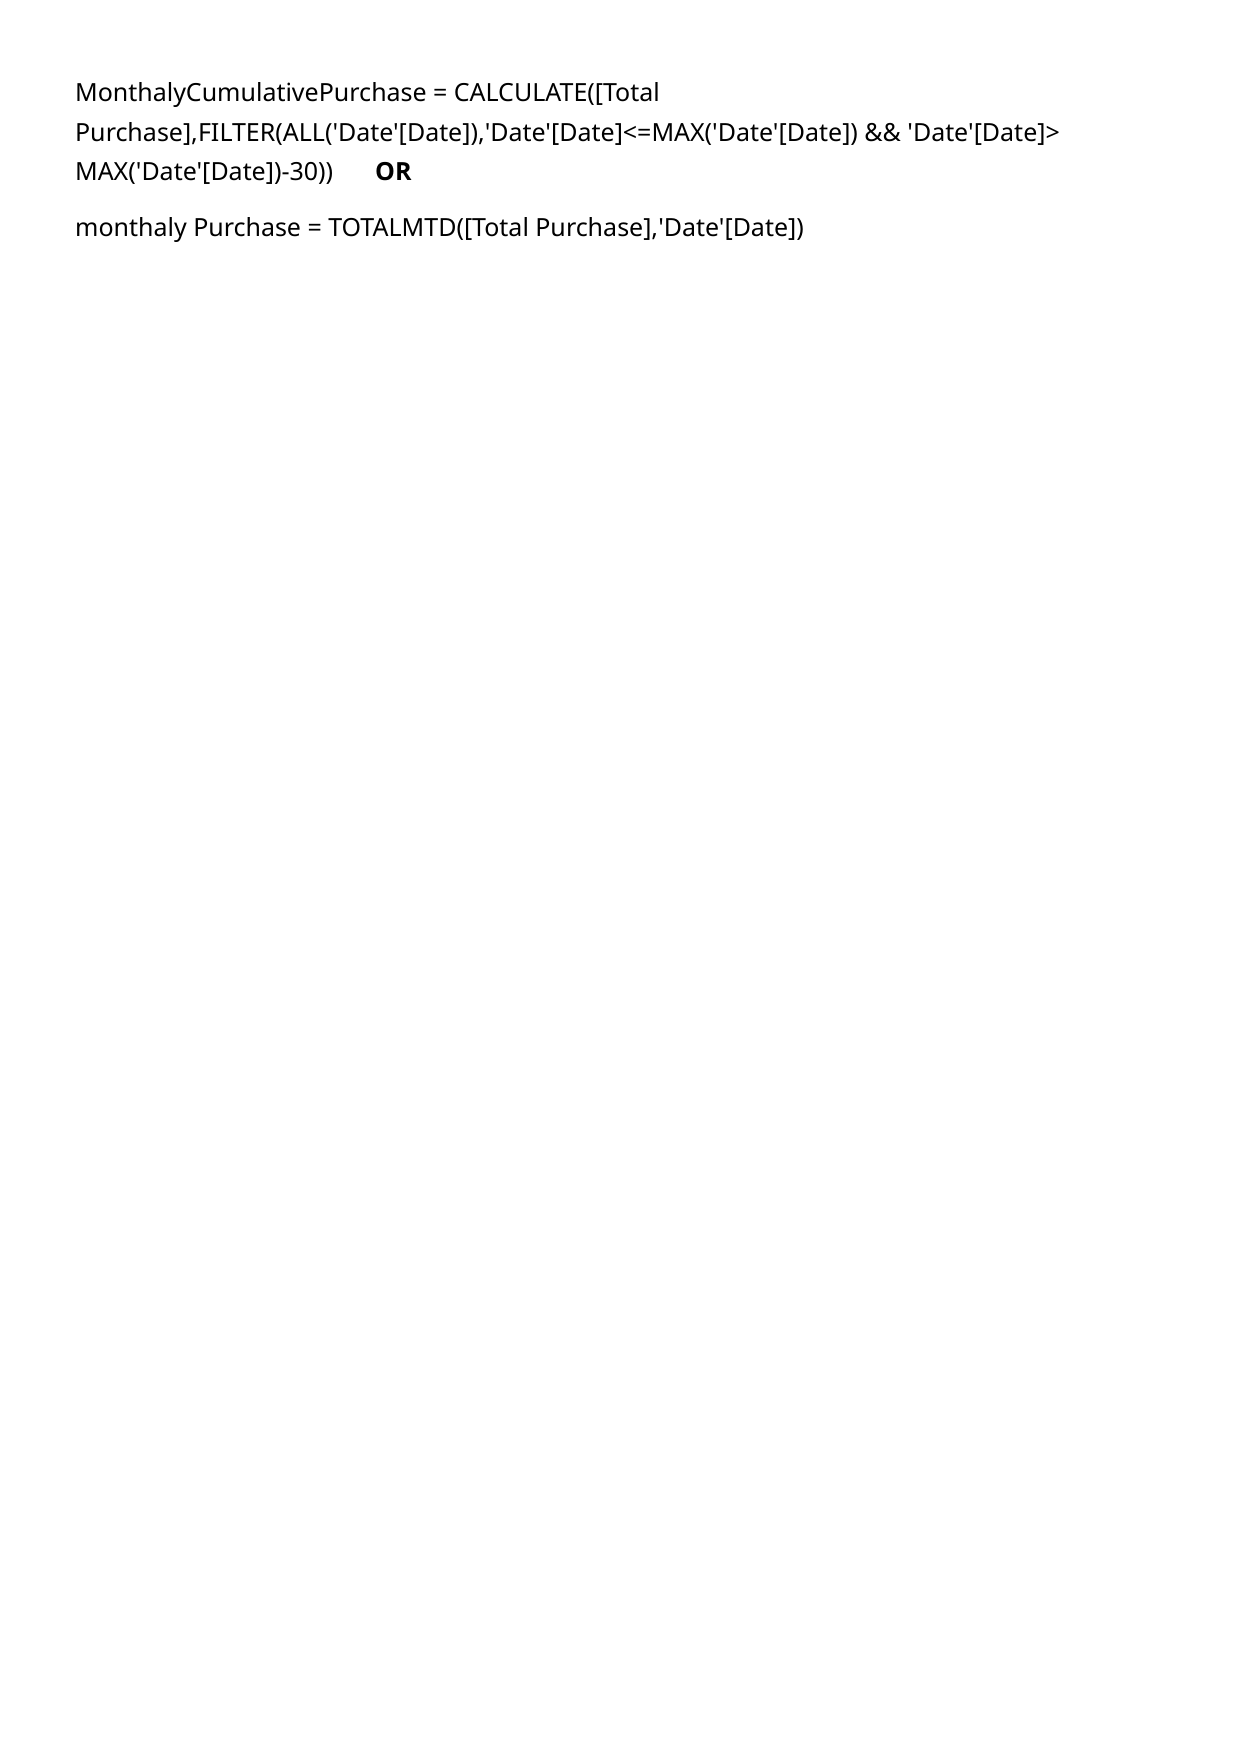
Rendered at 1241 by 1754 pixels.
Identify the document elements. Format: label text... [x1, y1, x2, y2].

text monthaly Purchase = TOTALMTD([Total Purchase],'Date'[Date]) [75, 209, 1165, 243]
text MonthalyCumulativePurchase = CALCULATE([Total Purchase],FILTER(ALL('Date'[Date]),'Date'[Date]<=MAX('Date'[Date]) && 'Date'[Date]> MAX('Date'[Date])-30)) OR [75, 75, 1165, 187]
